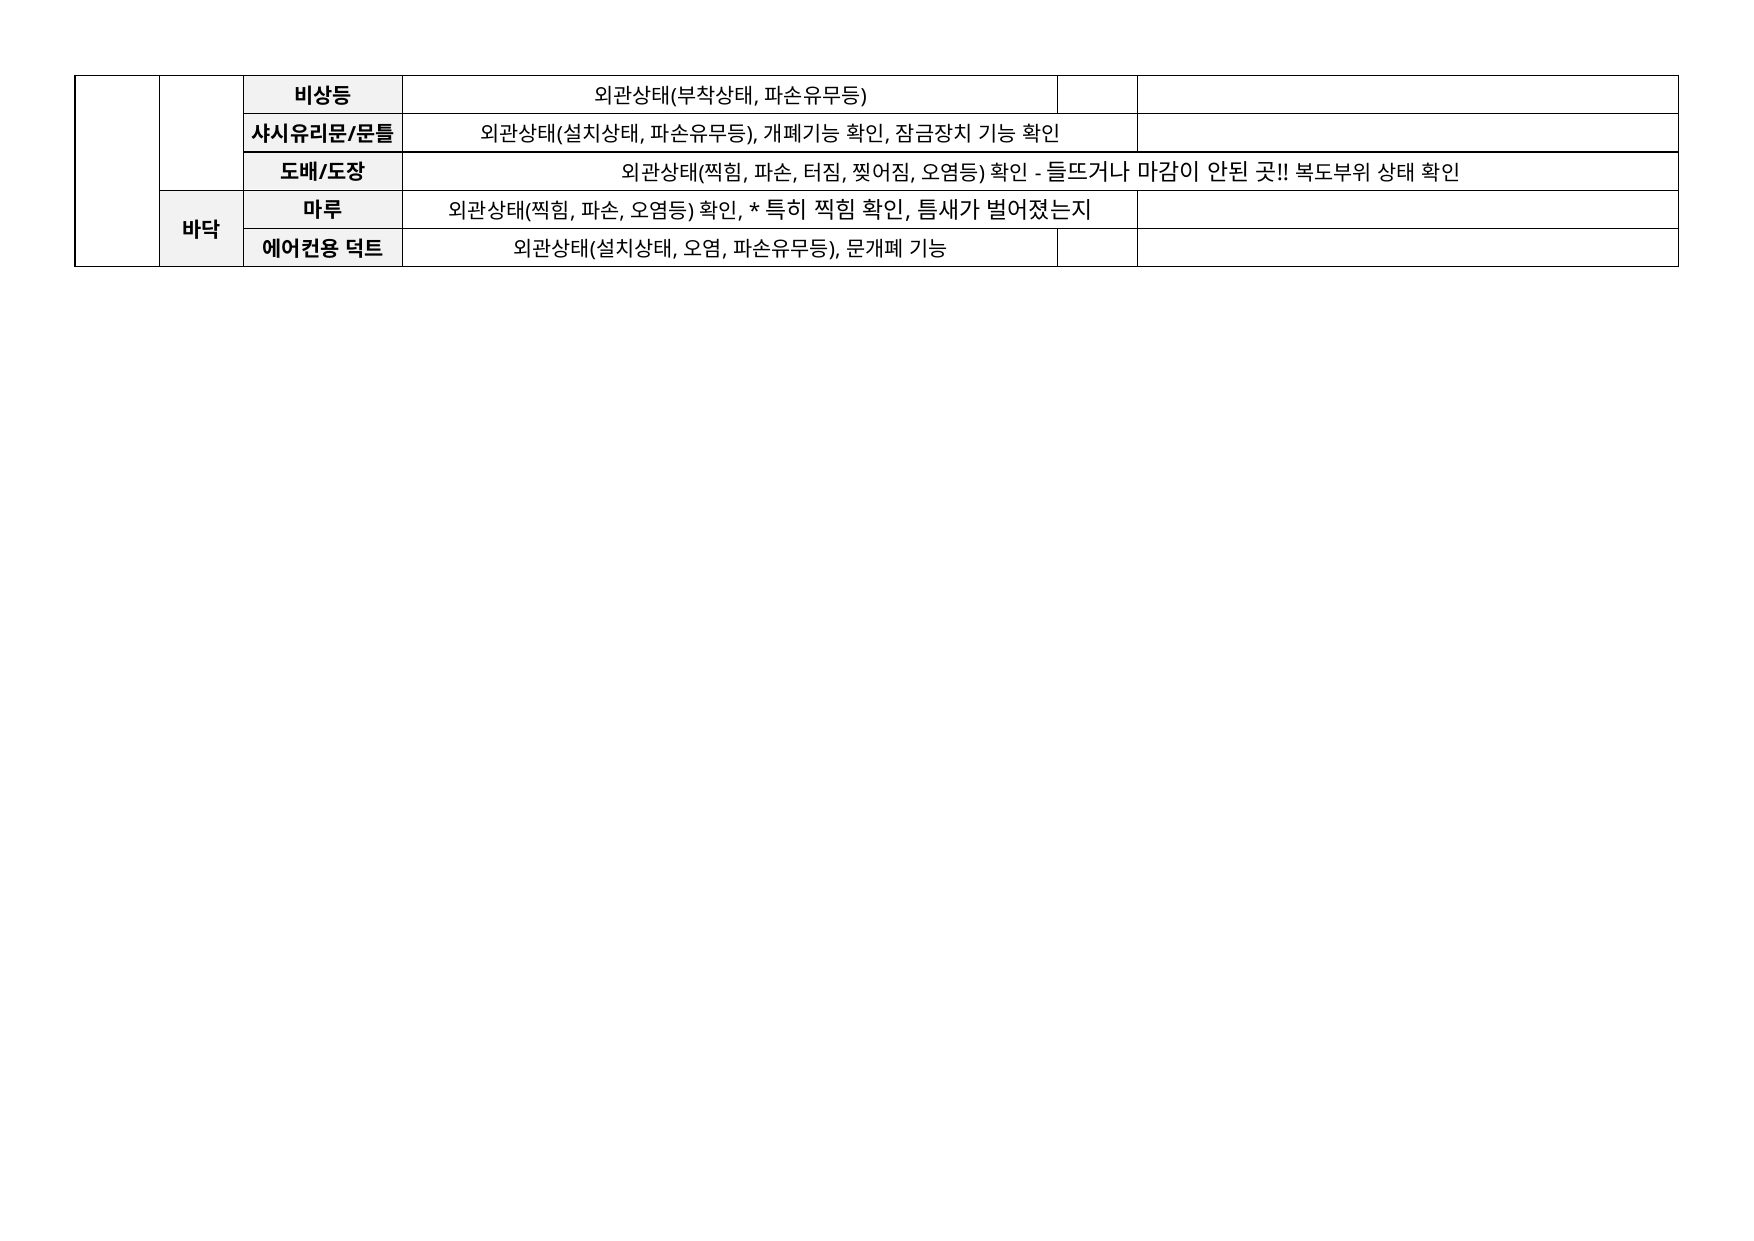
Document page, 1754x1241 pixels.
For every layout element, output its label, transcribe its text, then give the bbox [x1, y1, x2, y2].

table_cell [1138, 191, 1678, 228]
table_cell 외관상태(설치상태, 오염, 파손유무등), 문개폐 기능 [403, 229, 1057, 266]
table_cell [1138, 229, 1678, 266]
table_cell 외관상태(찍힘, 파손, 터짐, 찢어짐, 오염등) 확인 - 들뜨거나 마감이 안된 곳!! 복도부위 상태 확인 [403, 153, 1678, 189]
table_cell [1058, 229, 1137, 266]
table_cell 외관상태(부착상태, 파손유무등) [403, 76, 1057, 113]
table_cell 마루 [244, 191, 402, 228]
table_cell 비상등 [244, 76, 402, 113]
table_cell 외관상태(찍힘, 파손, 오염등) 확인, * 특히 찍힘 확인, 틈새가 벌어졌는지 [403, 191, 1137, 228]
table_cell [1058, 76, 1137, 113]
table_cell 샤시유리문/문틀 [244, 114, 402, 151]
table_cell [1138, 76, 1678, 113]
table_cell 도배/도장 [244, 153, 402, 189]
table_cell 외관상태(설치상태, 파손유무등), 개폐기능 확인, 잠금장치 기능 확인 [403, 114, 1137, 151]
table_cell 에어컨용 덕트 [244, 229, 402, 266]
table_cell [1138, 114, 1678, 151]
table_cell 바닥 [160, 191, 243, 266]
